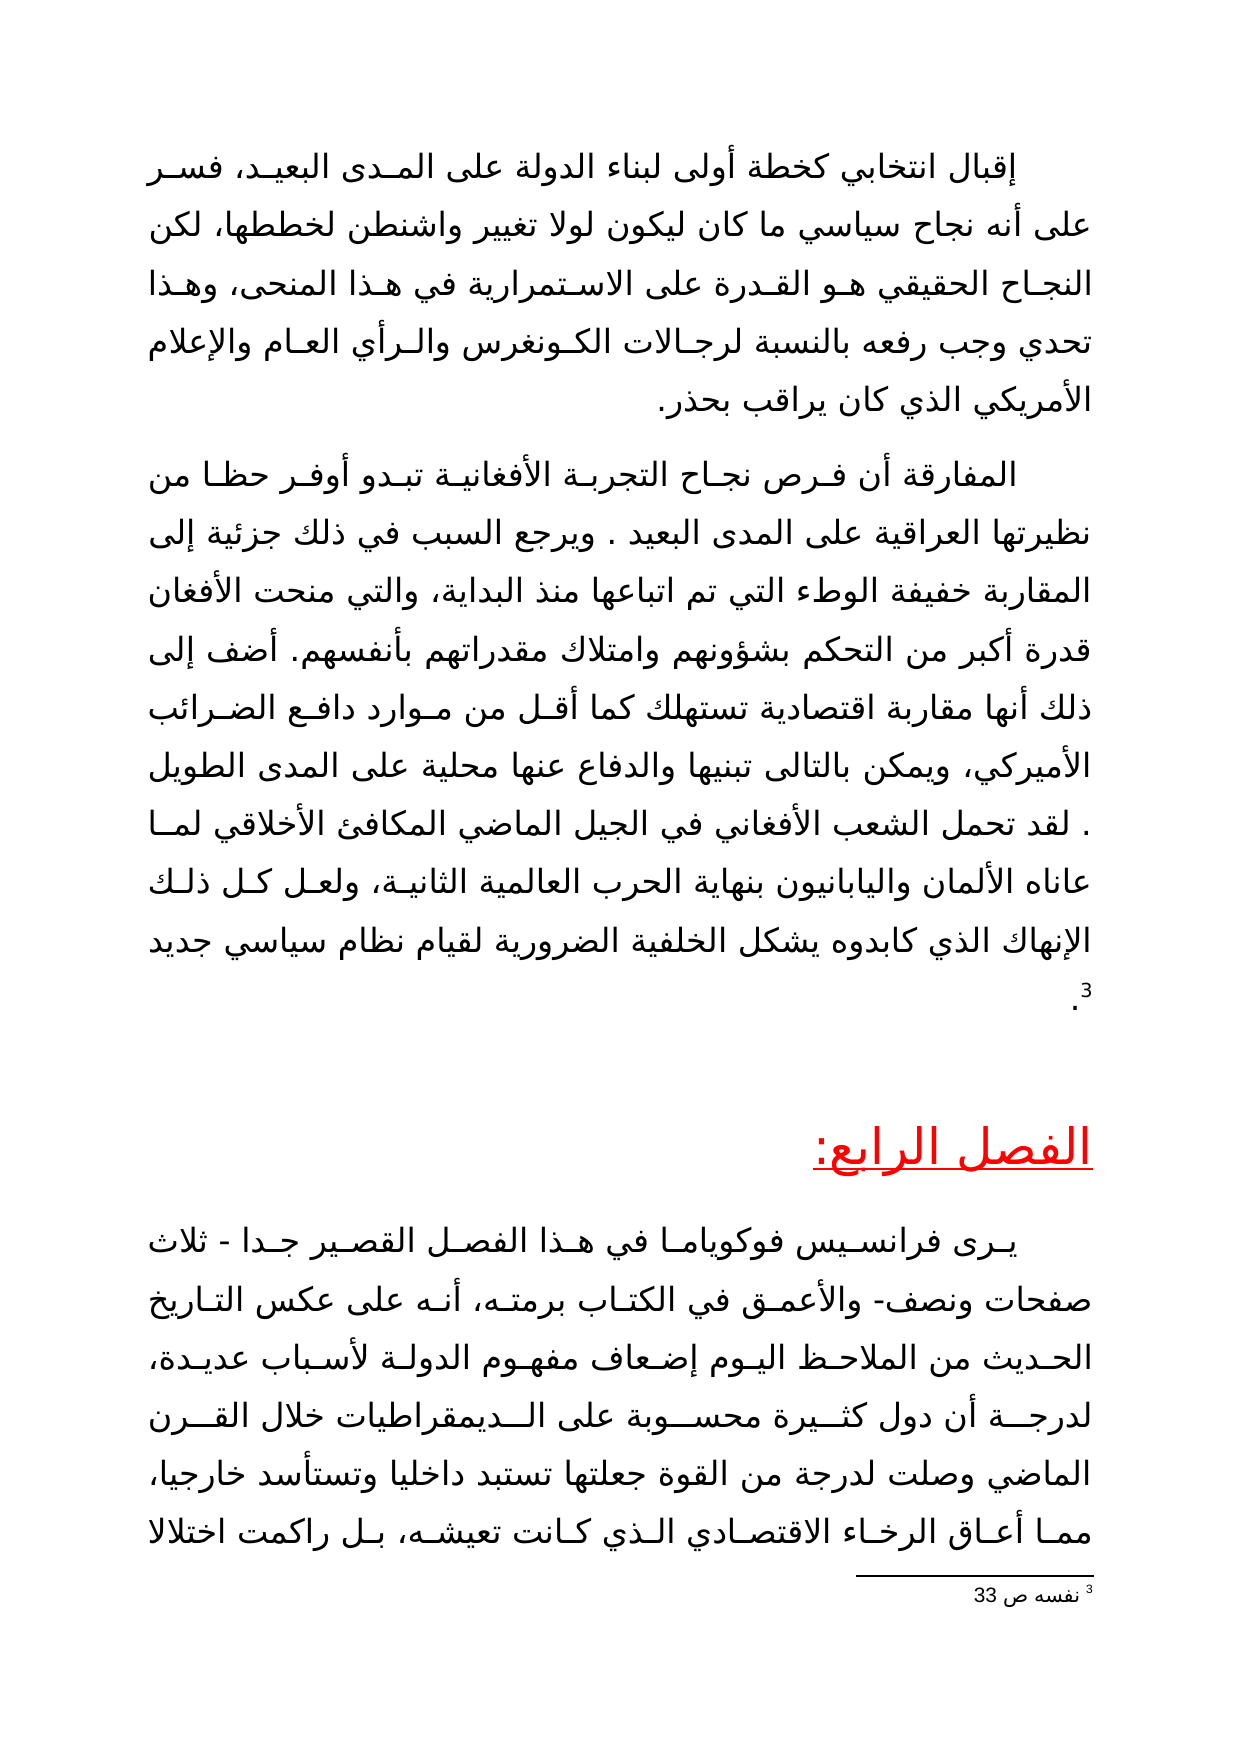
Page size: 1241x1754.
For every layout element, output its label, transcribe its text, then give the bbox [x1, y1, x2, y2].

text إقبال انتخابي كخطة أولى لبناء الدولة على المدى البعيد، فسر على أنه نجاح سياسي ما كان ليكون لولا تغيير واشنطن لخططها، لكن النجاح الحقيقي هو القدرة على الاستمرارية في هذا المنحى، وهذا تحدي وجب رفعه بالنسبة لرجالات الكونغرس والرأي العام والإعلام الأمريكي الذي كان يراقب بحذر. [148, 148, 1093, 419]
text الفصل الرابع: [148, 1118, 1093, 1176]
text المفارقة أن فرص نجاح التجربة الأفغانية تبدو أوفر حظا من نظيرتها العراقية على المدى البعيد . ويرجع السبب في ذلك جزئية إلى المقاربة خفيفة الوطء التي تم اتباعها منذ البداية، والتي منحت الأفغان قدرة أكبر من التحكم بشؤونهم وامتلاك مقدراتهم بأنفسهم. أضف إلى ذلك أنها مقاربة اقتصادية تستهلك كما أقل من موارد دافع الضرائب الأميركي، ويمكن بالتالى تبنيها والدفاع عنها محلية على المدى الطويل . لقد تحمل الشعب الأفغاني في الجيل الماضي المكافئ الأخلاقي لما عاناه الألمان واليابانيون بنهاية الحرب العالمية الثانية، ولعل كل ذلك الإنهاك الذي كابدوه يشكل الخلفية الضرورية لقيام نظام سياسي جديد . [148, 455, 1093, 1018]
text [148, 1222, 1093, 1552]
